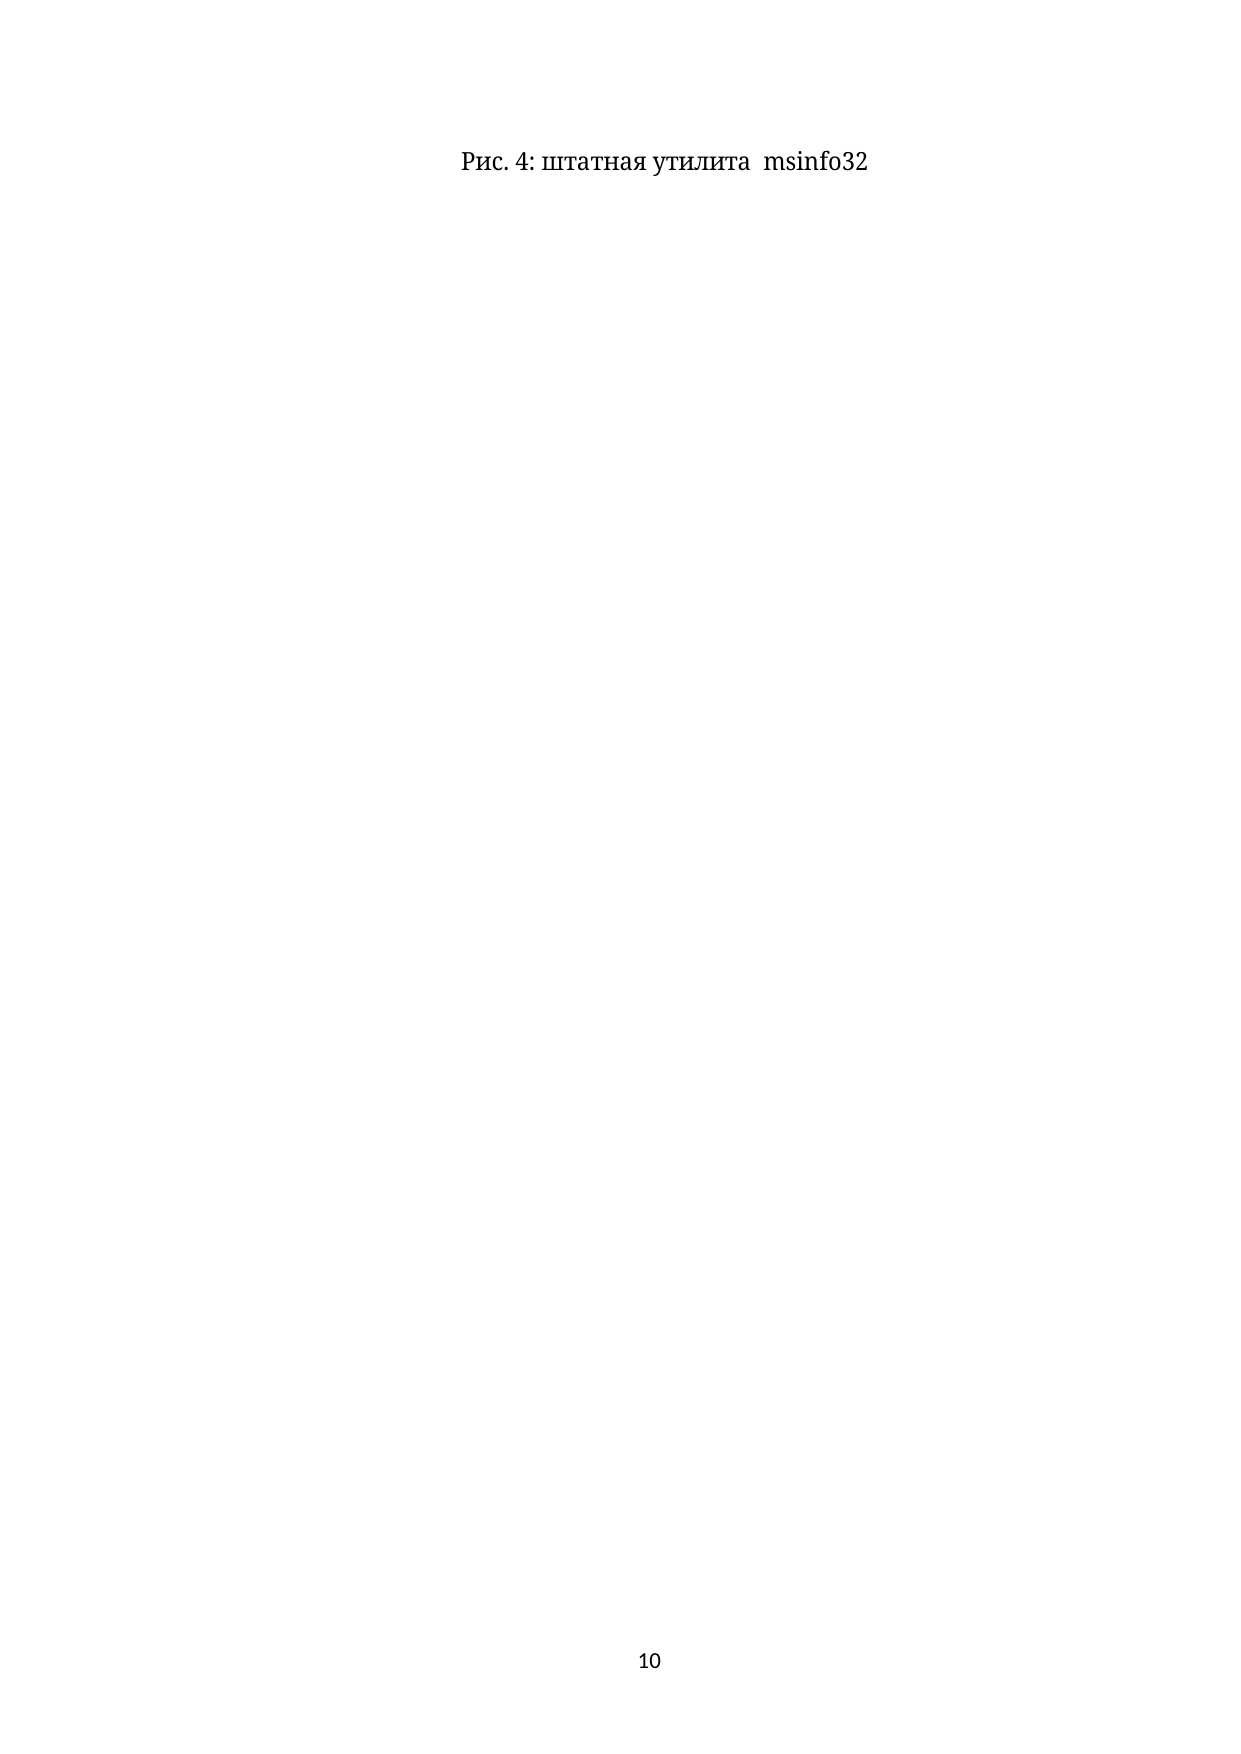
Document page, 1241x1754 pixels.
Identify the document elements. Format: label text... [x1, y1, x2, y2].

subtitle Рис. 4: штатная утилита msinfo32 [461, 144, 1159, 178]
